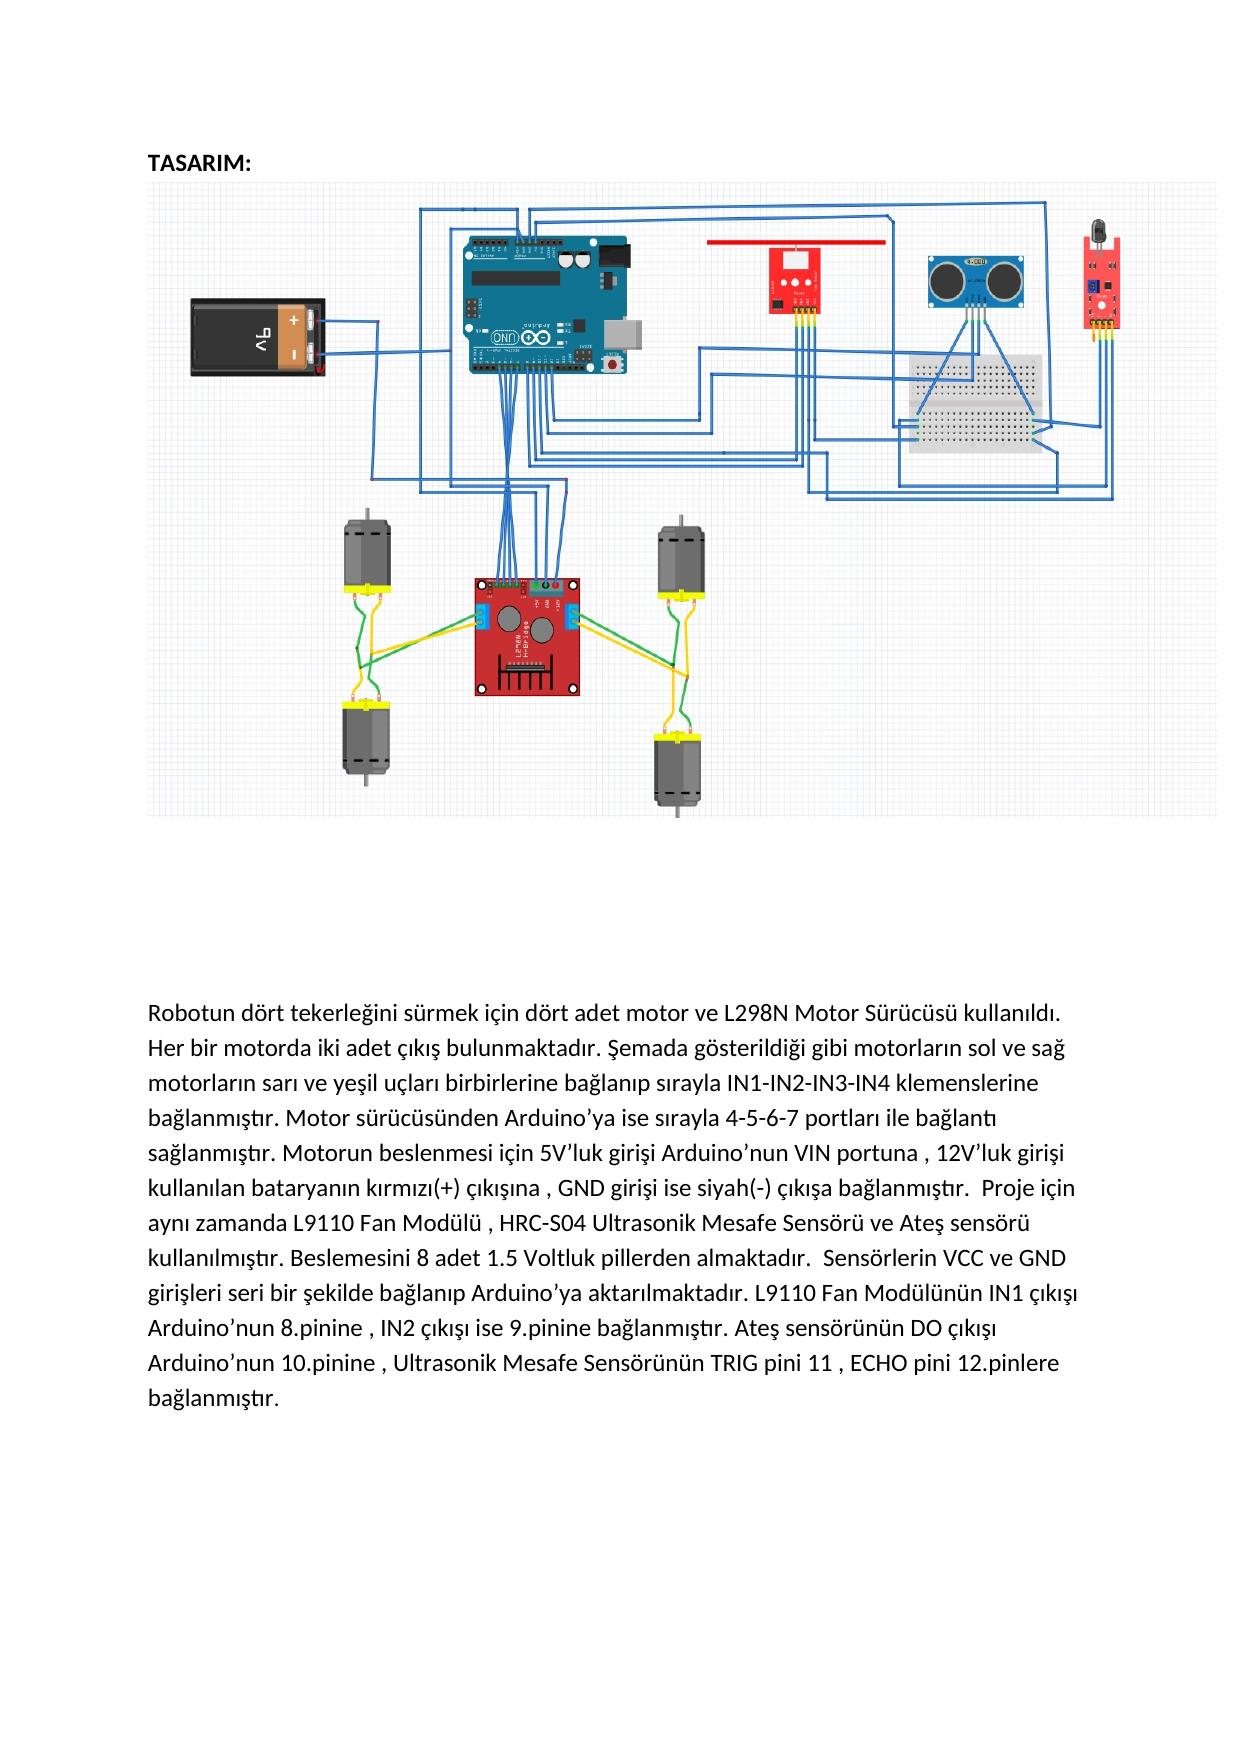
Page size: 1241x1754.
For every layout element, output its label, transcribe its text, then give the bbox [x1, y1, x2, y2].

text TASARIM: [148, 148, 1093, 178]
picture [147, 182, 1218, 818]
text Robotun dört tekerleğini sürmek için dört adet motor ve L298N Motor Sürücüsü kullanıldı. Her bir motorda iki adet çıkış bulunmaktadır. Şemada gösterildiği gibi motorların sol ve sağ motorların sarı ve yeşil uçları birbirlerine bağlanıp sırayla IN1-IN2-IN3-IN4 klemenslerine bağlanmıştır. Motor sürücüsünden Arduino’ya ise sırayla 4-5-6-7 portları ile bağlantı sağlanmıştır. Motorun beslenmesi için 5V’luk girişi Arduino’nun VIN portuna , 12V’luk girişi kullanılan bataryanın kırmızı(+) çıkışına , GND girişi ise siyah(-) çıkışa bağlanmıştır. Proje için aynı zamanda L9110 Fan Modülü , HRC-S04 Ultrasonik Mesafe Sensörü ve Ateş sensörü kullanılmıştır. Beslemesini 8 adet 1.5 Voltluk pillerden almaktadır. Sensörlerin VCC ve GND girişleri seri bir şekilde bağlanıp Arduino’ya aktarılmaktadır. L9110 Fan Modülünün IN1 çıkışı Arduino’nun 8.pinine , IN2 çıkışı ise 9.pinine bağlanmıştır. Ateş sensörünün DO çıkışı Arduino’nun 10.pinine , Ultrasonik Mesafe Sensörünün TRIG pini 11 , ECHO pini 12.pinlere bağlanmıştır. [148, 997, 1093, 1412]
